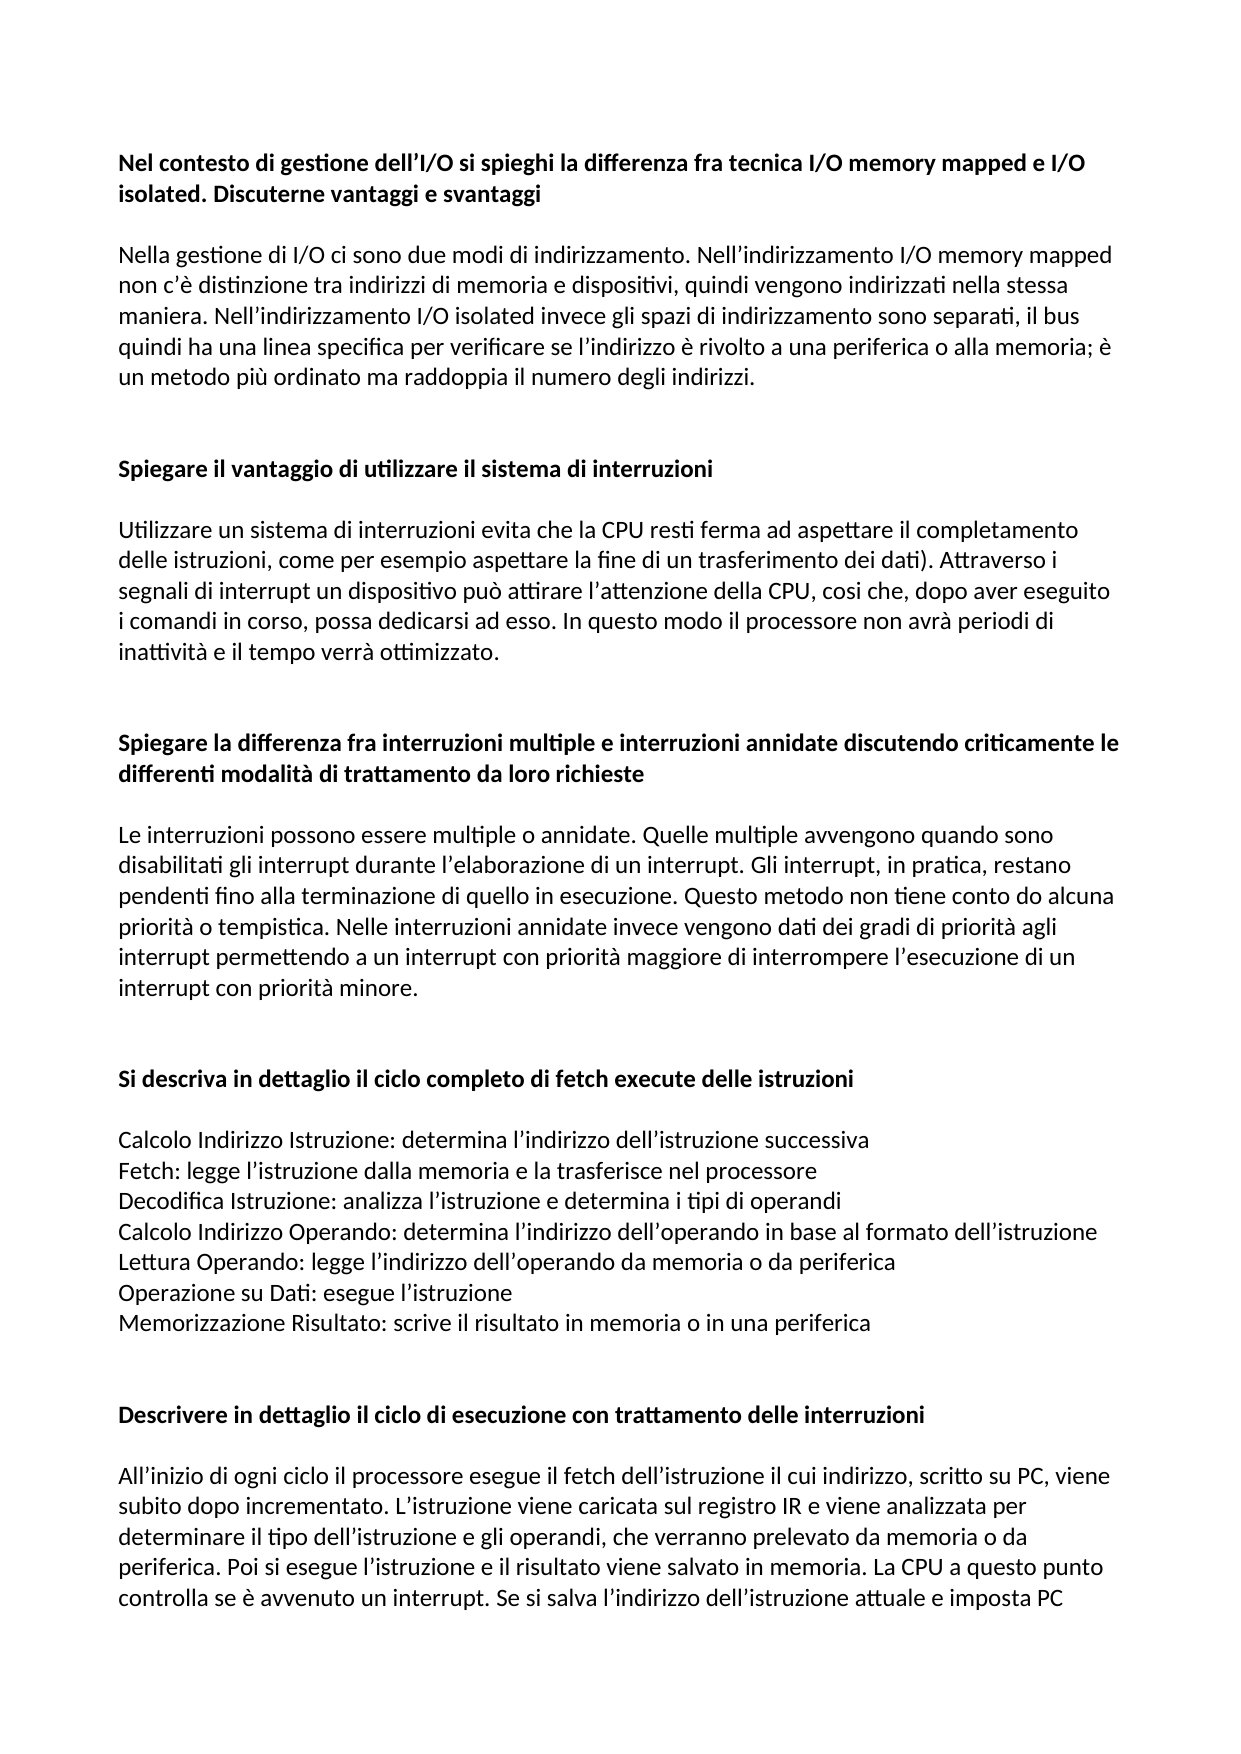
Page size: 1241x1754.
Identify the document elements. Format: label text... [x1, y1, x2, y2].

text Nel contesto di gestione dell’I/O si spieghi la differenza fra tecnica I/O memory mapped e I/O isolated. Discuterne vantaggi e svantaggi [118, 148, 1122, 209]
text Lettura Operando: legge l’indirizzo dell’operando da memoria o da periferica [118, 1246, 1122, 1277]
text Memorizzazione Risultato: scrive il risultato in memoria o in una periferica [118, 1307, 1122, 1338]
text Le interruzioni possono essere multiple o annidate. Quelle multiple avvengono quando sono disabilitati gli interrupt durante l’elaborazione di un interrupt. Gli interrupt, in pratica, restano pendenti fino alla terminazione di quello in esecuzione. Questo metodo non tiene conto do alcuna priorità o tempistica. Nelle interruzioni annidate invece vengono dati dei gradi di priorità agli interrupt permettendo a un interrupt con priorità maggiore di interrompere l’esecuzione di un interrupt con priorità minore. [118, 819, 1122, 1002]
text Si descriva in dettaglio il ciclo completo di fetch execute delle istruzioni [118, 1063, 1122, 1094]
text Decodifica Istruzione: analizza l’istruzione e determina i tipi di operandi [118, 1185, 1122, 1216]
text Spiegare la differenza fra interruzioni multiple e interruzioni annidate discutendo criticamente le differenti modalità di trattamento da loro richieste [118, 727, 1122, 788]
text Operazione su Dati: esegue l’istruzione [118, 1277, 1122, 1307]
text Calcolo Indirizzo Operando: determina l’indirizzo dell’operando in base al formato dell’istruzione [118, 1216, 1122, 1246]
text Nella gestione di I/O ci sono due modi di indirizzamento. Nell’indirizzamento I/O memory mapped non c’è distinzione tra indirizzi di memoria e dispositivi, quindi vengono indirizzati nella stessa maniera. Nell’indirizzamento I/O isolated invece gli spazi di indirizzamento sono separati, il bus quindi ha una linea specifica per verificare se l’indirizzo è rivolto a una periferica o alla memoria; è un metodo più ordinato ma raddoppia il numero degli indirizzi. [118, 239, 1122, 392]
text Spiegare il vantaggio di utilizzare il sistema di interruzioni [118, 453, 1122, 483]
text Calcolo Indirizzo Istruzione: determina l’indirizzo dell’istruzione successiva [118, 1124, 1122, 1155]
text Utilizzare un sistema di interruzioni evita che la CPU resti ferma ad aspettare il completamento delle istruzioni, come per esempio aspettare la fine di un trasferimento dei dati). Attraverso i segnali di interrupt un dispositivo può attirare l’attenzione della CPU, cosi che, dopo aver eseguito i comandi in corso, possa dedicarsi ad esso. In questo modo il processore non avrà periodi di inattività e il tempo verrà ottimizzato. [118, 514, 1122, 666]
text Descrivere in dettaglio il ciclo di esecuzione con trattamento delle interruzioni [118, 1399, 1122, 1429]
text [118, 1460, 1122, 1613]
text Fetch: legge l’istruzione dalla memoria e la trasferisce nel processore [118, 1155, 1122, 1185]
